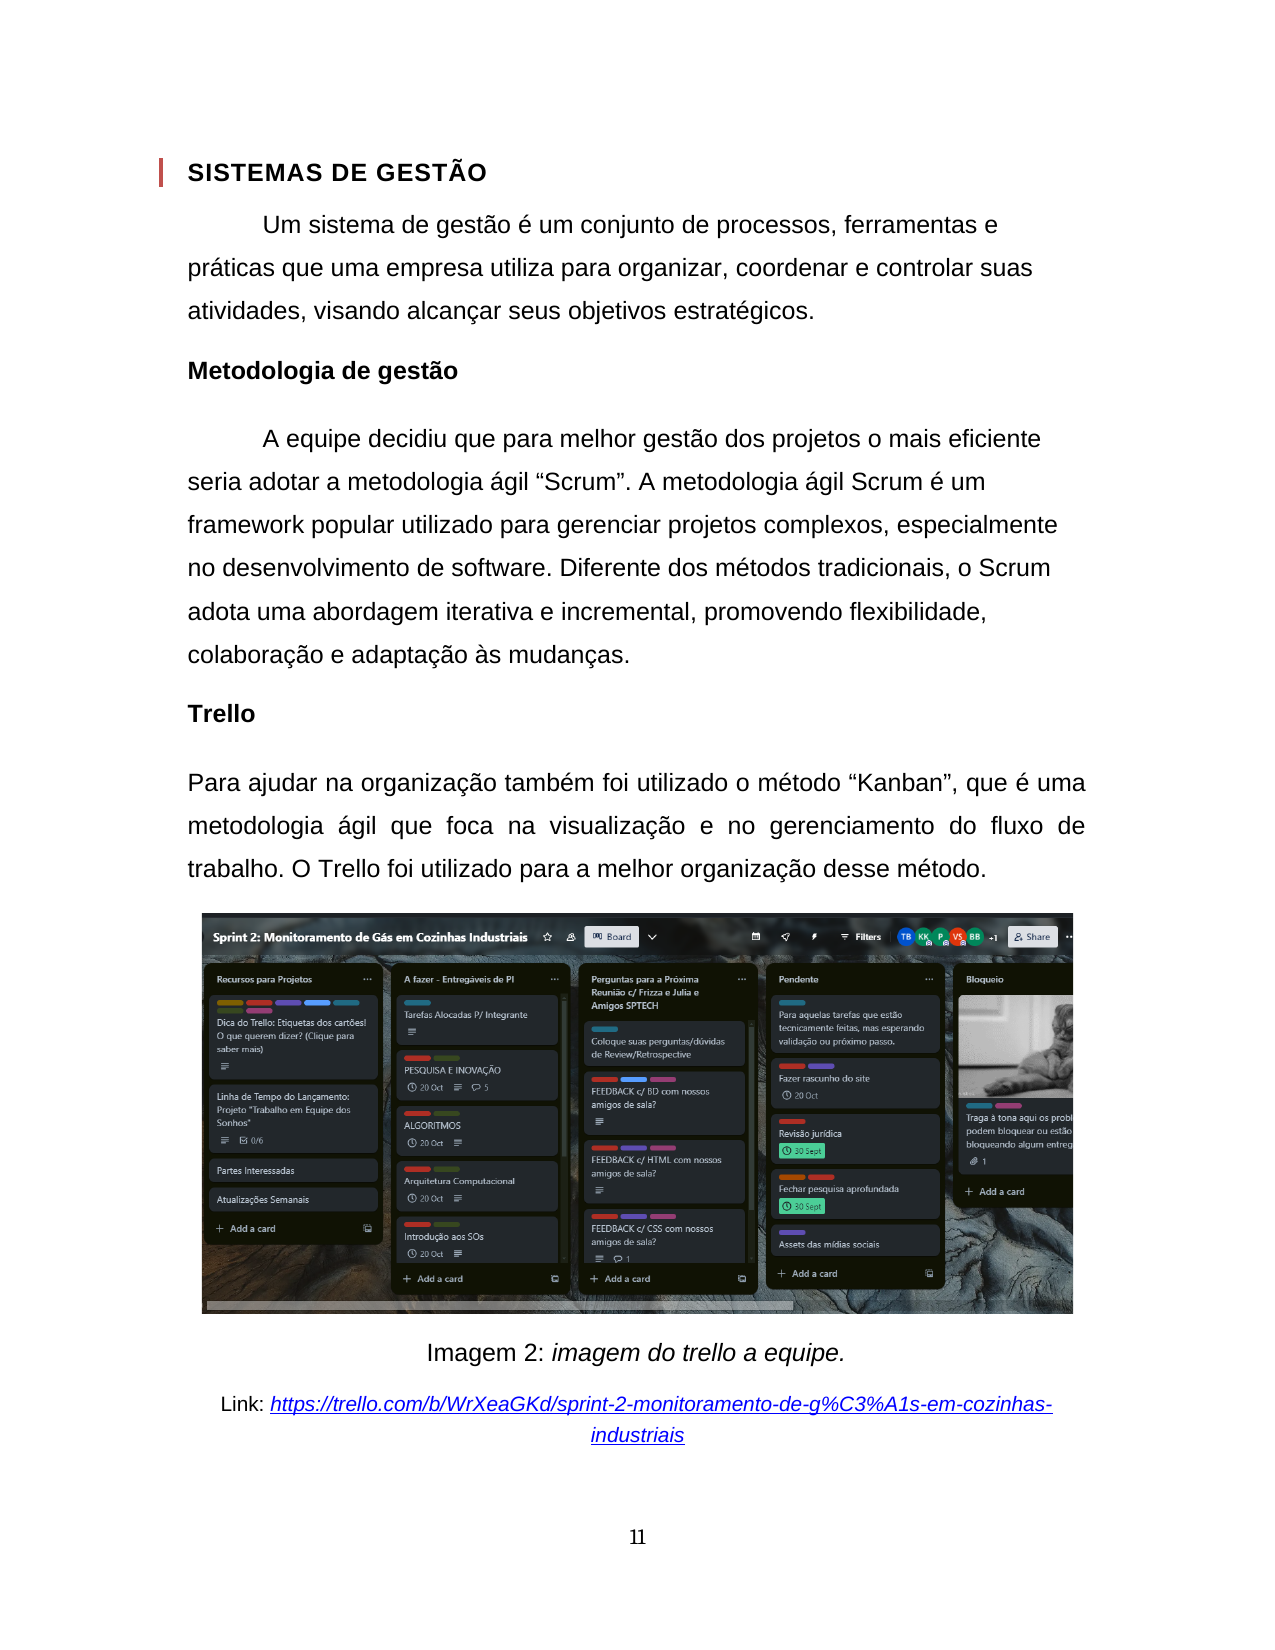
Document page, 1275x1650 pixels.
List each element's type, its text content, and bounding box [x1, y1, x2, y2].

text Um sistema de gestão é um conjunto de processos, ferramentas e práticas que uma empresa utiliza para organizar, coordenar e controlar suas atividades, visando alcançar seus objetivos estratégicos. [187, 210, 1087, 325]
text Link: https://trello.com/b/WrXeaGKd/sprint-2-monitoramento-de-g%C3%A1s-em-cozinhas-industriais [187, 1392, 1087, 1447]
text Metodologia de gestão [187, 356, 1087, 384]
subtitle Sistemas de gestão [163, 158, 1087, 187]
text Para ajudar na organização também foi utilizado o método “Kanban”, que é uma metodologia ágil que foca na visualização e no gerenciamento do fluxo de trabalho. O Trello foi utilizado para a melhor organização desse método. [187, 767, 1087, 882]
text Imagem 2: imagem do trello a equipe. [187, 1338, 1087, 1366]
text A equipe decidiu que para melhor gestão dos projetos o mais eficiente seria adotar a metodologia ágil “Scrum”. A metodologia ágil Scrum é um framework popular utilizado para gerenciar projetos complexos, especialmente no desenvolvimento de software. Diferente dos métodos tradicionais, o Scrum adota uma abordagem iterativa e incremental, promovendo flexibilidade, colaboração e adaptação às mudanças. [187, 424, 1087, 668]
text Trello [187, 699, 1087, 728]
picture [201, 913, 1074, 1314]
